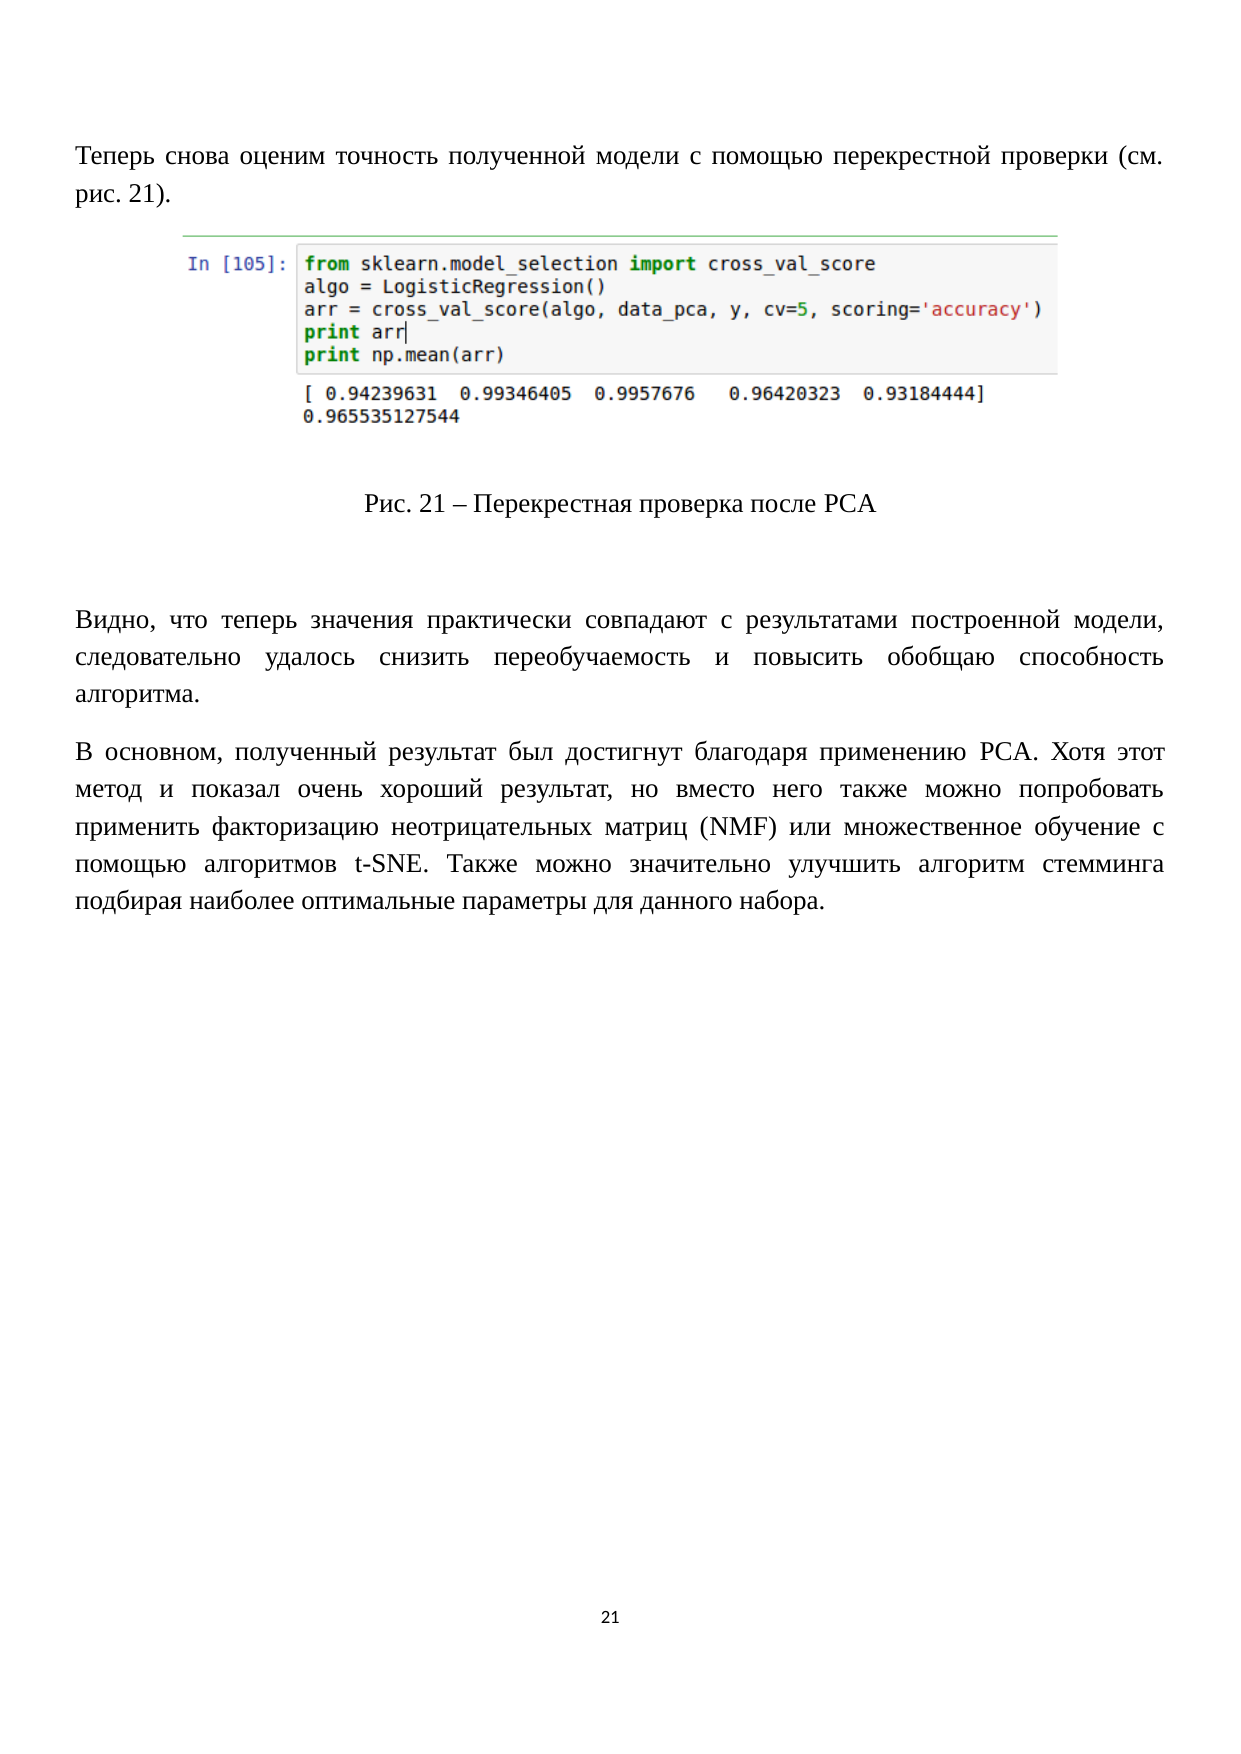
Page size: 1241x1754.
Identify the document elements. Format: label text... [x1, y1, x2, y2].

text В основном, полученный результат был достигнут благодаря применению PCA. Хотя этот метод и показал очень хороший результат, но вместо него также можно попробовать применить факторизацию неотрицательных матриц (NMF) или множественное обучение с помощью алгоритмов t-SNE. Также можно значительно улучшить алгоритм стемминга подбирая наиболее оптимальные параметры для данного набора. [75, 735, 1165, 916]
text Видно, что теперь значения практически совпадают с результатами построенной модели, следовательно удалось снизить переобучаемость и повысить обобщаю способность алгоритма. [75, 602, 1165, 709]
text Теперь снова оценим точность полученной модели с помощью перекрестной проверки (см. рис. 21). [75, 139, 1165, 209]
text Рис. 21 – Перекрестная проверка после PCA [75, 486, 1165, 519]
picture [182, 234, 1058, 443]
